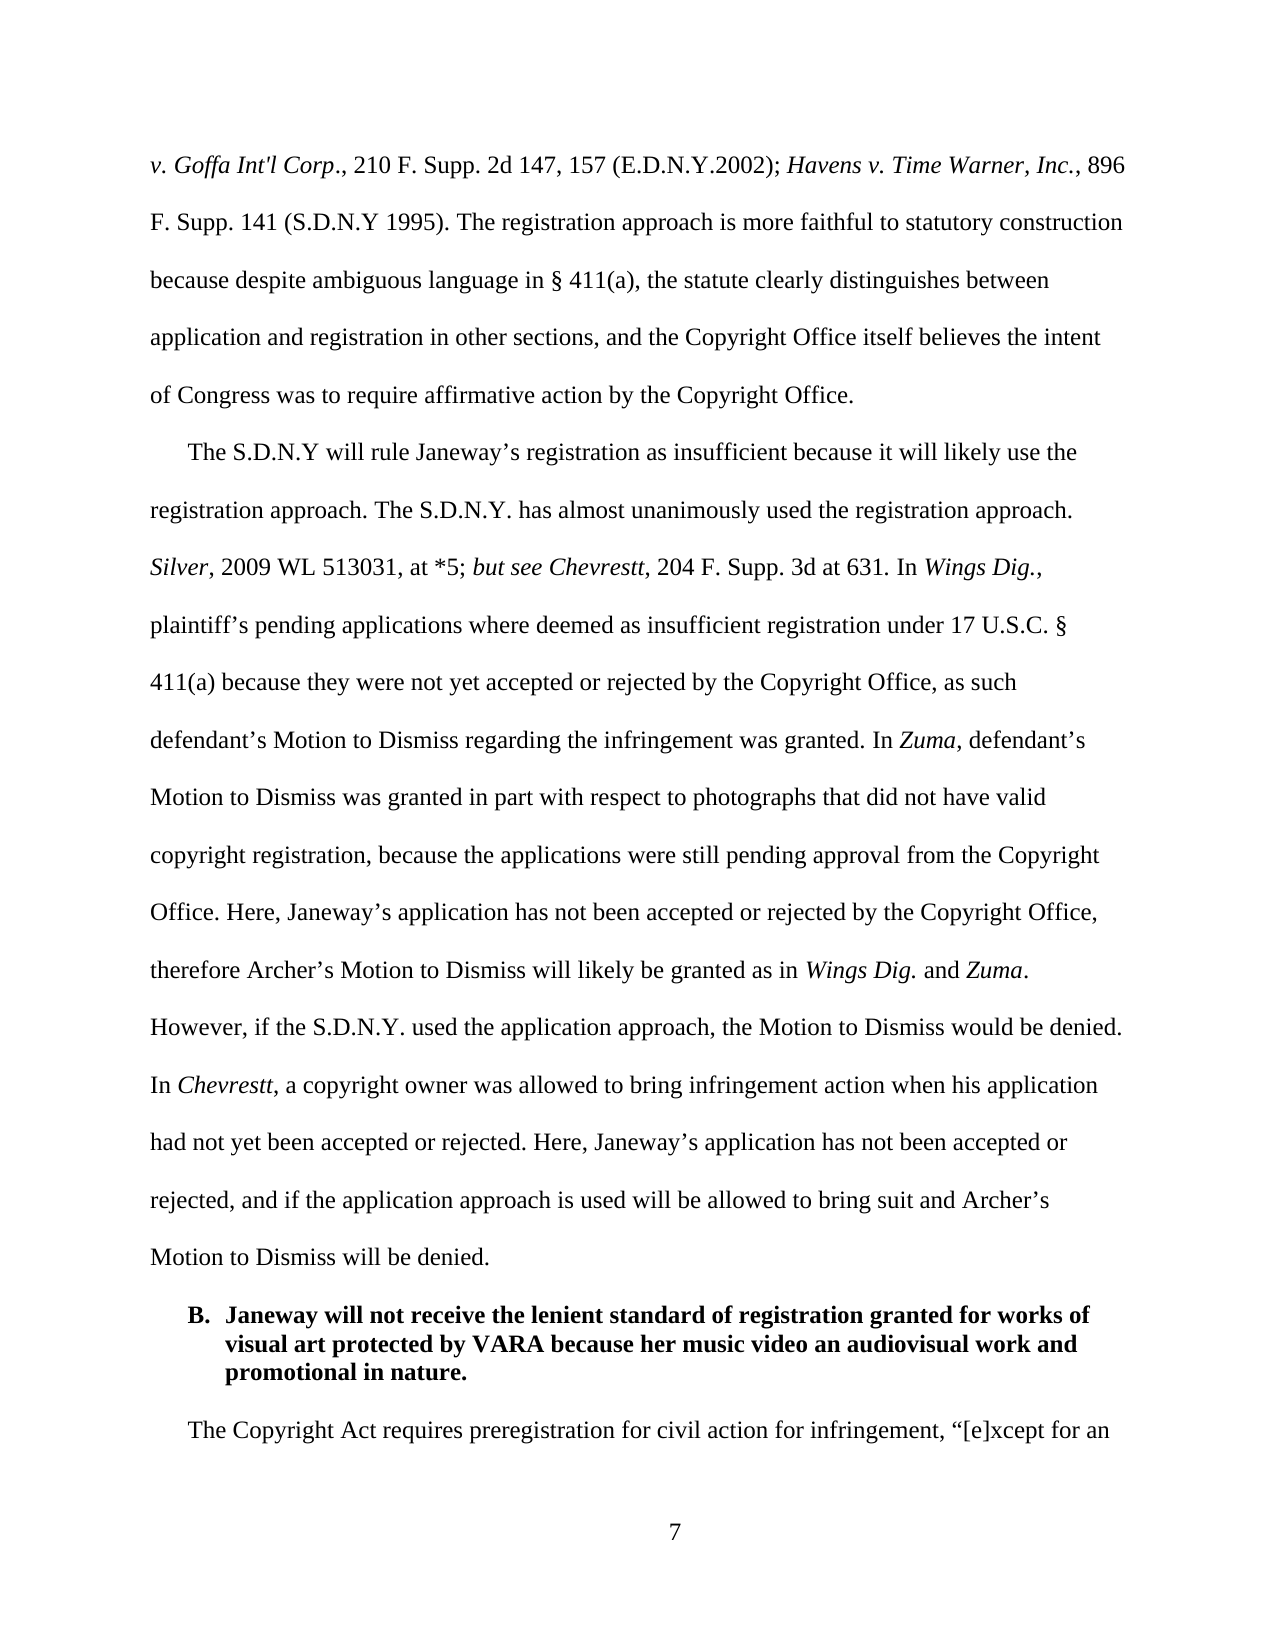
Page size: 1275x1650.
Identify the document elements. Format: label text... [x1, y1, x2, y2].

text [150, 150, 1125, 409]
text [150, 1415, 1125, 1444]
text The S.D.N.Y will rule Janeway’s registration as insufficient because it will likely use the registration approach. The S.D.N.Y. has almost unanimously used the registration approach. Silver, 2009 WL 513031, at *5; but see Chevrestt, 204 F. Supp. 3d at 631. In Wings Dig., plaintiff’s pending applications where deemed as insufficient registration under 17 U.S.C. § 411(a) because they were not yet accepted or rejected by the Copyright Office, as such defendant’s Motion to Dismiss regarding the infringement was granted. In Zuma, defendant’s Motion to Dismiss was granted in part with respect to photographs that did not have valid copyright registration, because the applications were still pending approval from the Copyright Office. Here, Janeway’s application has not been accepted or rejected by the Copyright Office, therefore Archer’s Motion to Dismiss will likely be granted as in Wings Dig. and Zuma. However, if the S.D.N.Y. used the application approach, the Motion to Dismiss would be denied. In Chevrestt, a copyright owner was allowed to bring infringement action when his application had not yet been accepted or rejected. Here, Janeway’s application has not been accepted or rejected, and if the application approach is used will be allowed to bring suit and Archer’s Motion to Dismiss will be denied. [150, 437, 1125, 1271]
list Janeway will not receive the lenient standard of registration granted for works of visual art protected by VARA because her music video an audiovisual work and promotional in nature. [187, 1300, 1125, 1415]
